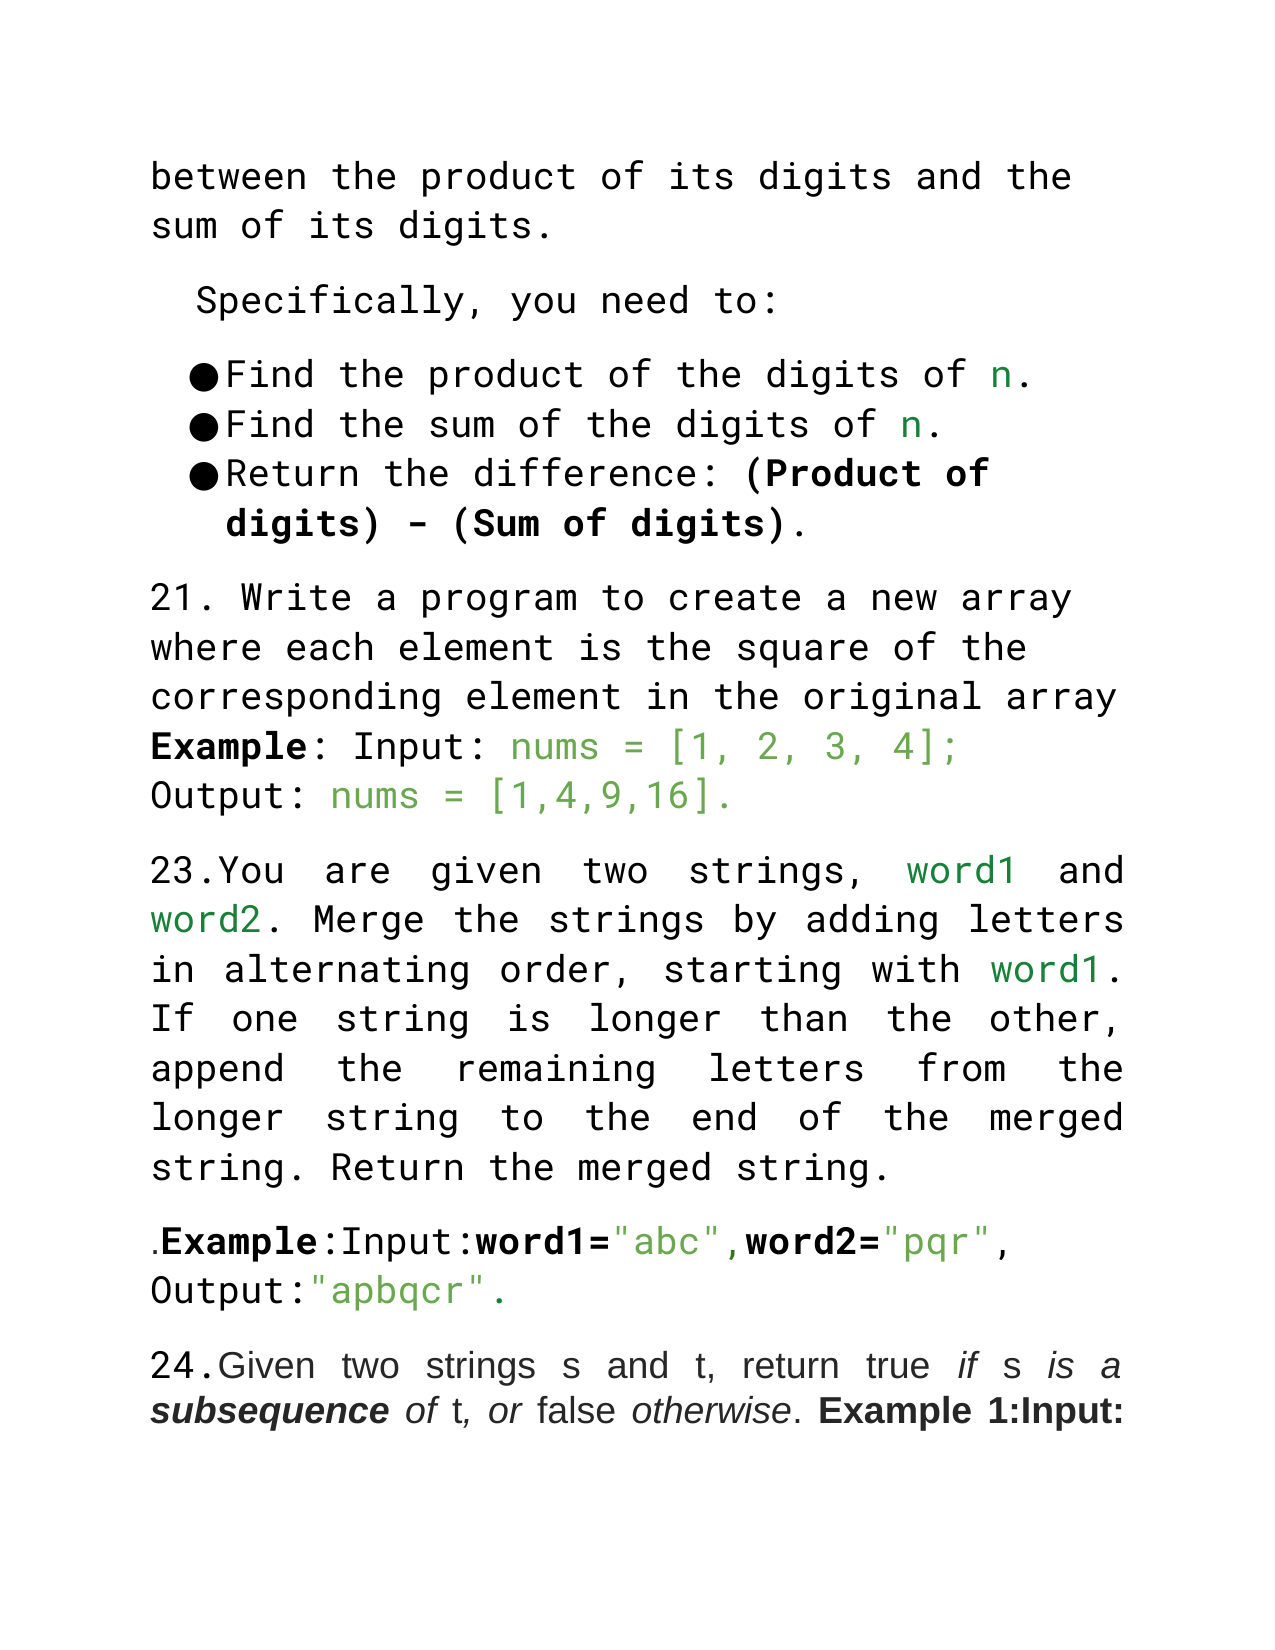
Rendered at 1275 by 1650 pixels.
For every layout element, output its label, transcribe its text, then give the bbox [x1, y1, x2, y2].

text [150, 150, 1125, 249]
text .Example:Input:word1="abc",word2="pqr", Output:"apbqcr". [150, 1215, 1125, 1314]
list Find the sum of the digits of n. [187, 398, 1125, 447]
list Return the difference: (Product of digits) - (Sum of digits). [187, 447, 1125, 546]
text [150, 1339, 1125, 1432]
text 21. Write a program to create a new array where each element is the square of the corresponding element in the original array Example: Input: nums = [1, 2, 3, 4]; Output: nums = [1,4,9,16]. [150, 571, 1125, 819]
text 23.You are given two strings, word1 and word2. Merge the strings by adding letters in alternating order, starting with word1. If one string is longer than the other, append the remaining letters from the longer string to the end of the merged string. Return the merged string. [150, 844, 1125, 1190]
text Specifically, you need to: [150, 274, 1125, 323]
list Find the product of the digits of n. [187, 348, 1125, 398]
